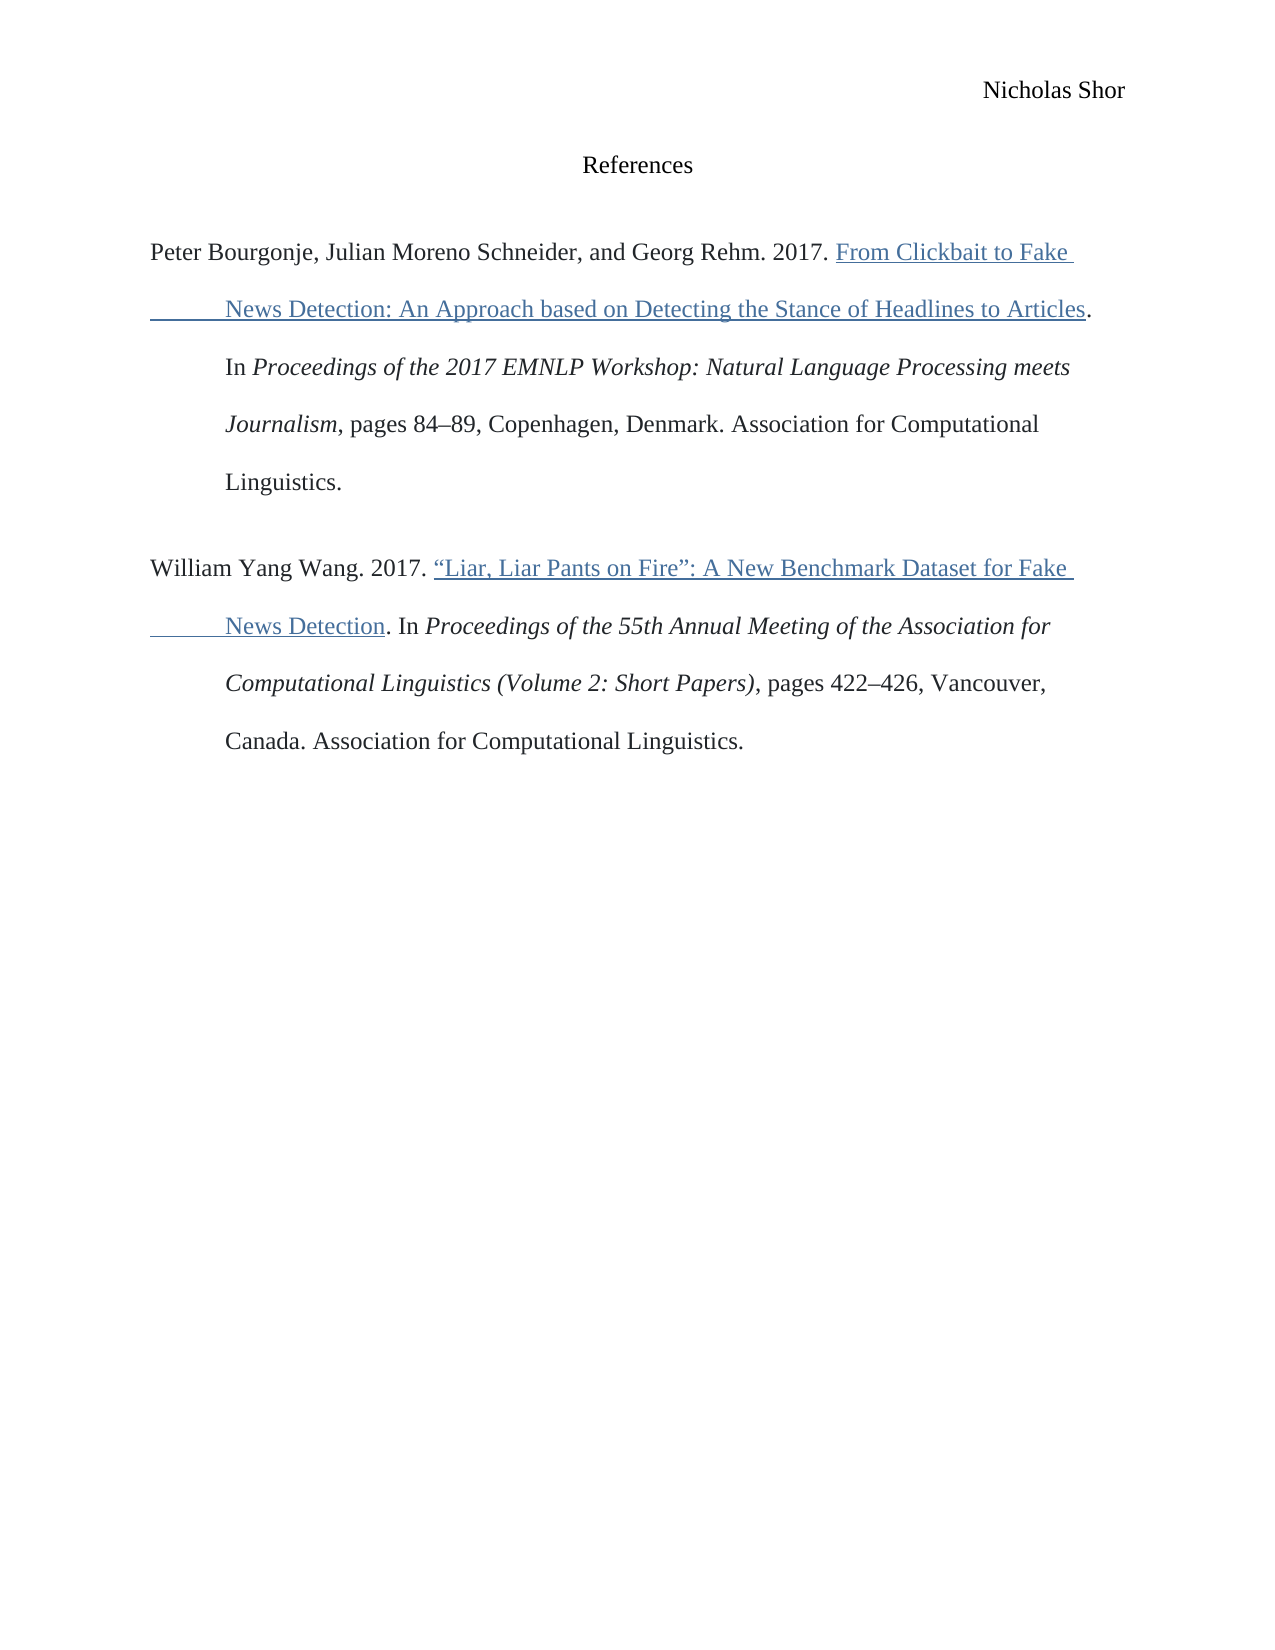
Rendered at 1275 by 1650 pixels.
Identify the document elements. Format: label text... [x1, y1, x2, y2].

text William Yang Wang. 2017. “Liar, Liar Pants on Fire”: A New Benchmark Dataset for Fake News Detection. In Proceedings of the 55th Annual Meeting of the Association for Computational Linguistics (Volume 2: Short Papers), pages 422–426, Vancouver, Canada. Association for Computational Linguistics. [150, 553, 1125, 754]
text References [150, 150, 1125, 179]
text Peter Bourgonje, Julian Moreno Schneider, and Georg Rehm. 2017. From Clickbait to Fake News Detection: An Approach based on Detecting the Stance of Headlines to Articles. In Proceedings of the 2017 EMNLP Workshop: Natural Language Processing meets Journalism, pages 84–89, Copenhagen, Denmark. Association for Computational Linguistics. [150, 237, 1125, 495]
